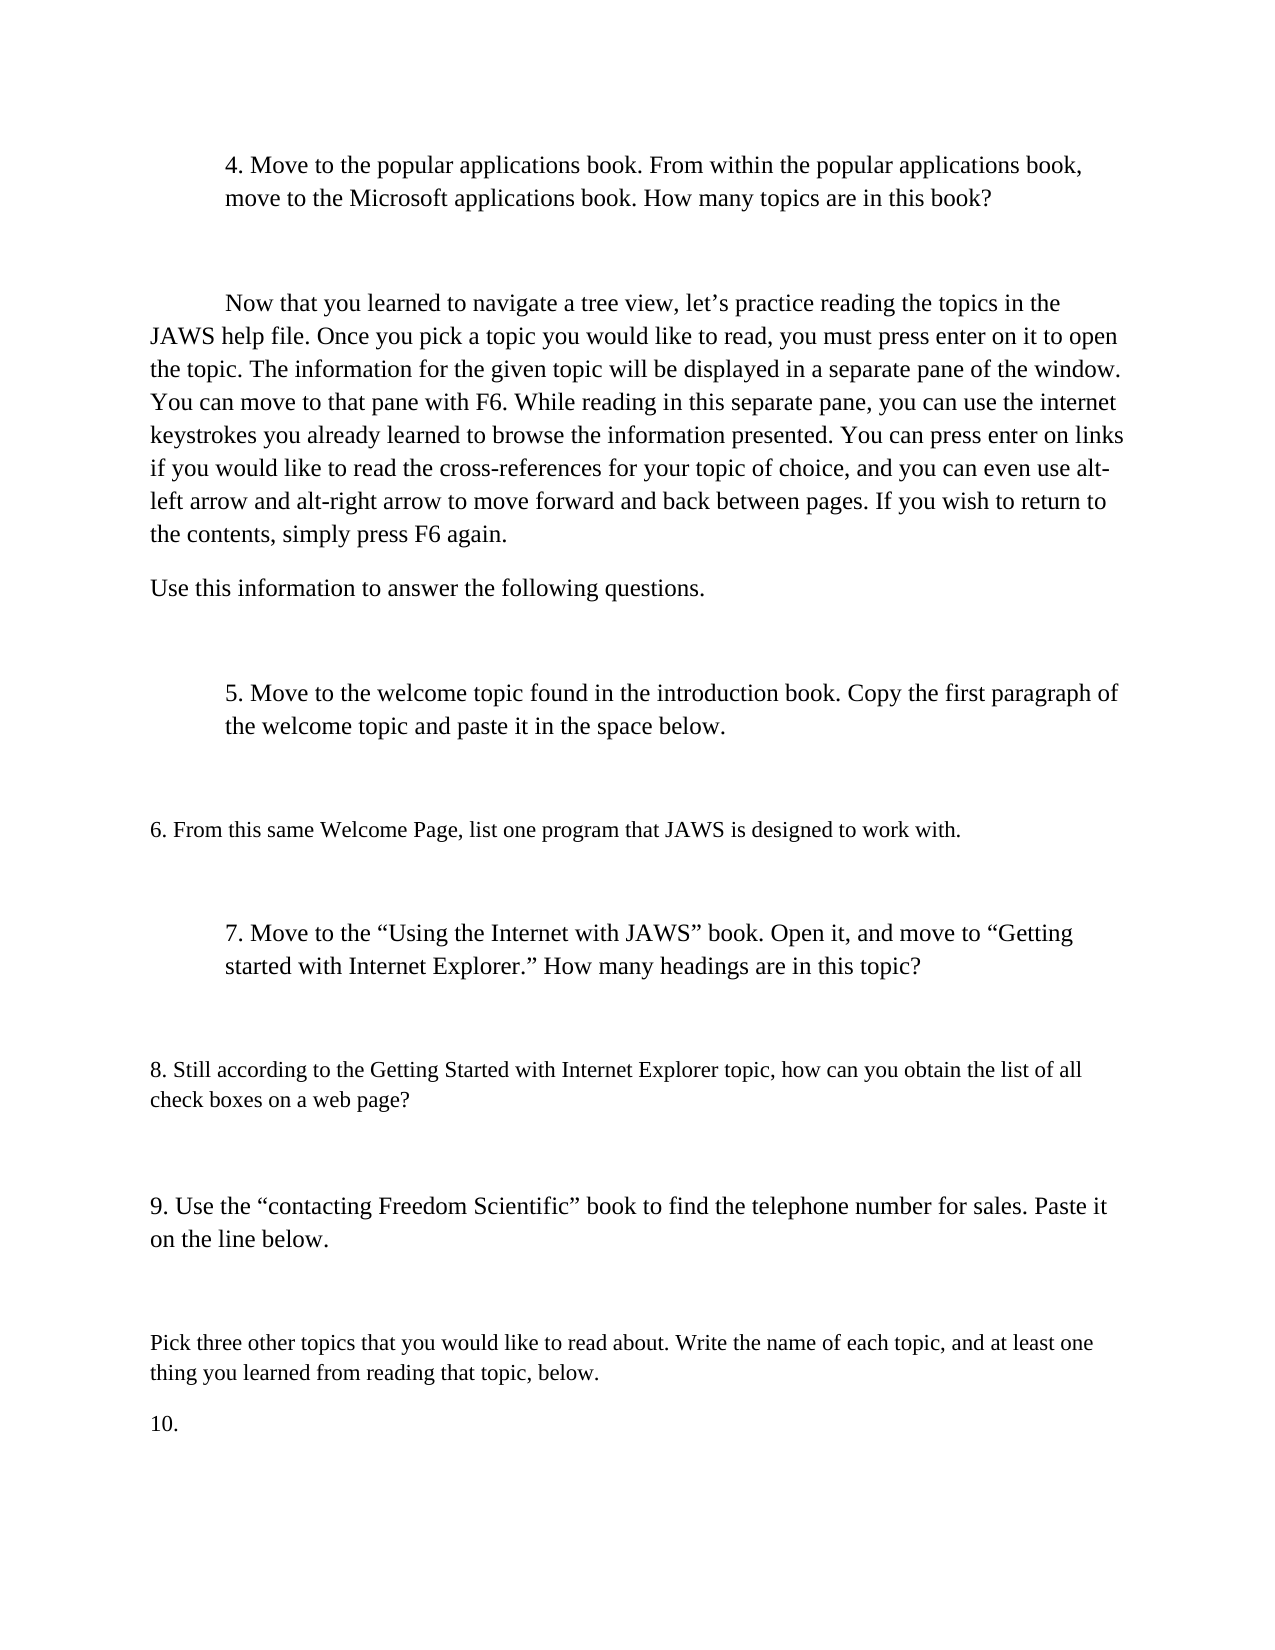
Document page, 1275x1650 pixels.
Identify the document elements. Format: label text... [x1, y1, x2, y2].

text 5. Move to the welcome topic found in the introduction book. Copy the first paragraph of the welcome topic and paste it in the space below. [225, 678, 1125, 739]
text 10. [150, 1410, 1125, 1436]
text 6. From this same Welcome Page, list one program that JAWS is designed to work with. [150, 816, 1125, 842]
text 8. Still according to the Getting Started with Internet Explorer topic, how can you obtain the list of all check boxes on a web page? [150, 1056, 1125, 1112]
text 7. Move to the “Using the Internet with JAWS” book. Open it, and move to “Getting started with Internet Explorer.” How many headings are in this topic? [225, 918, 1125, 979]
text Now that you learned to navigate a tree view, let’s practice reading the topics in the JAWS help file. Once you pick a topic you would like to read, you must press enter on it to open the topic. The information for the given topic will be displayed in a separate pane of the window. You can move to that pane with F6. While reading in this separate pane, you can use the internet keystrokes you already learned to browse the information presented. You can press enter on links if you would like to read the cross-references for your topic of choice, and you can even use alt-left arrow and alt-right arrow to move forward and back between pages. If you wish to return to the contents, simply press F6 again. [150, 288, 1125, 548]
text Pick three other topics that you would like to read about. Write the name of each topic, and at least one thing you learned from reading that topic, below. [150, 1329, 1125, 1385]
text 4. Move to the popular applications book. From within the popular applications book, move to the Microsoft applications book. How many topics are in this book? [225, 150, 1125, 212]
text 9. Use the “contacting Freedom Scientific” book to find the telephone number for sales. Paste it on the line below. [150, 1191, 1125, 1253]
text Use this information to answer the following questions. [150, 573, 1125, 602]
